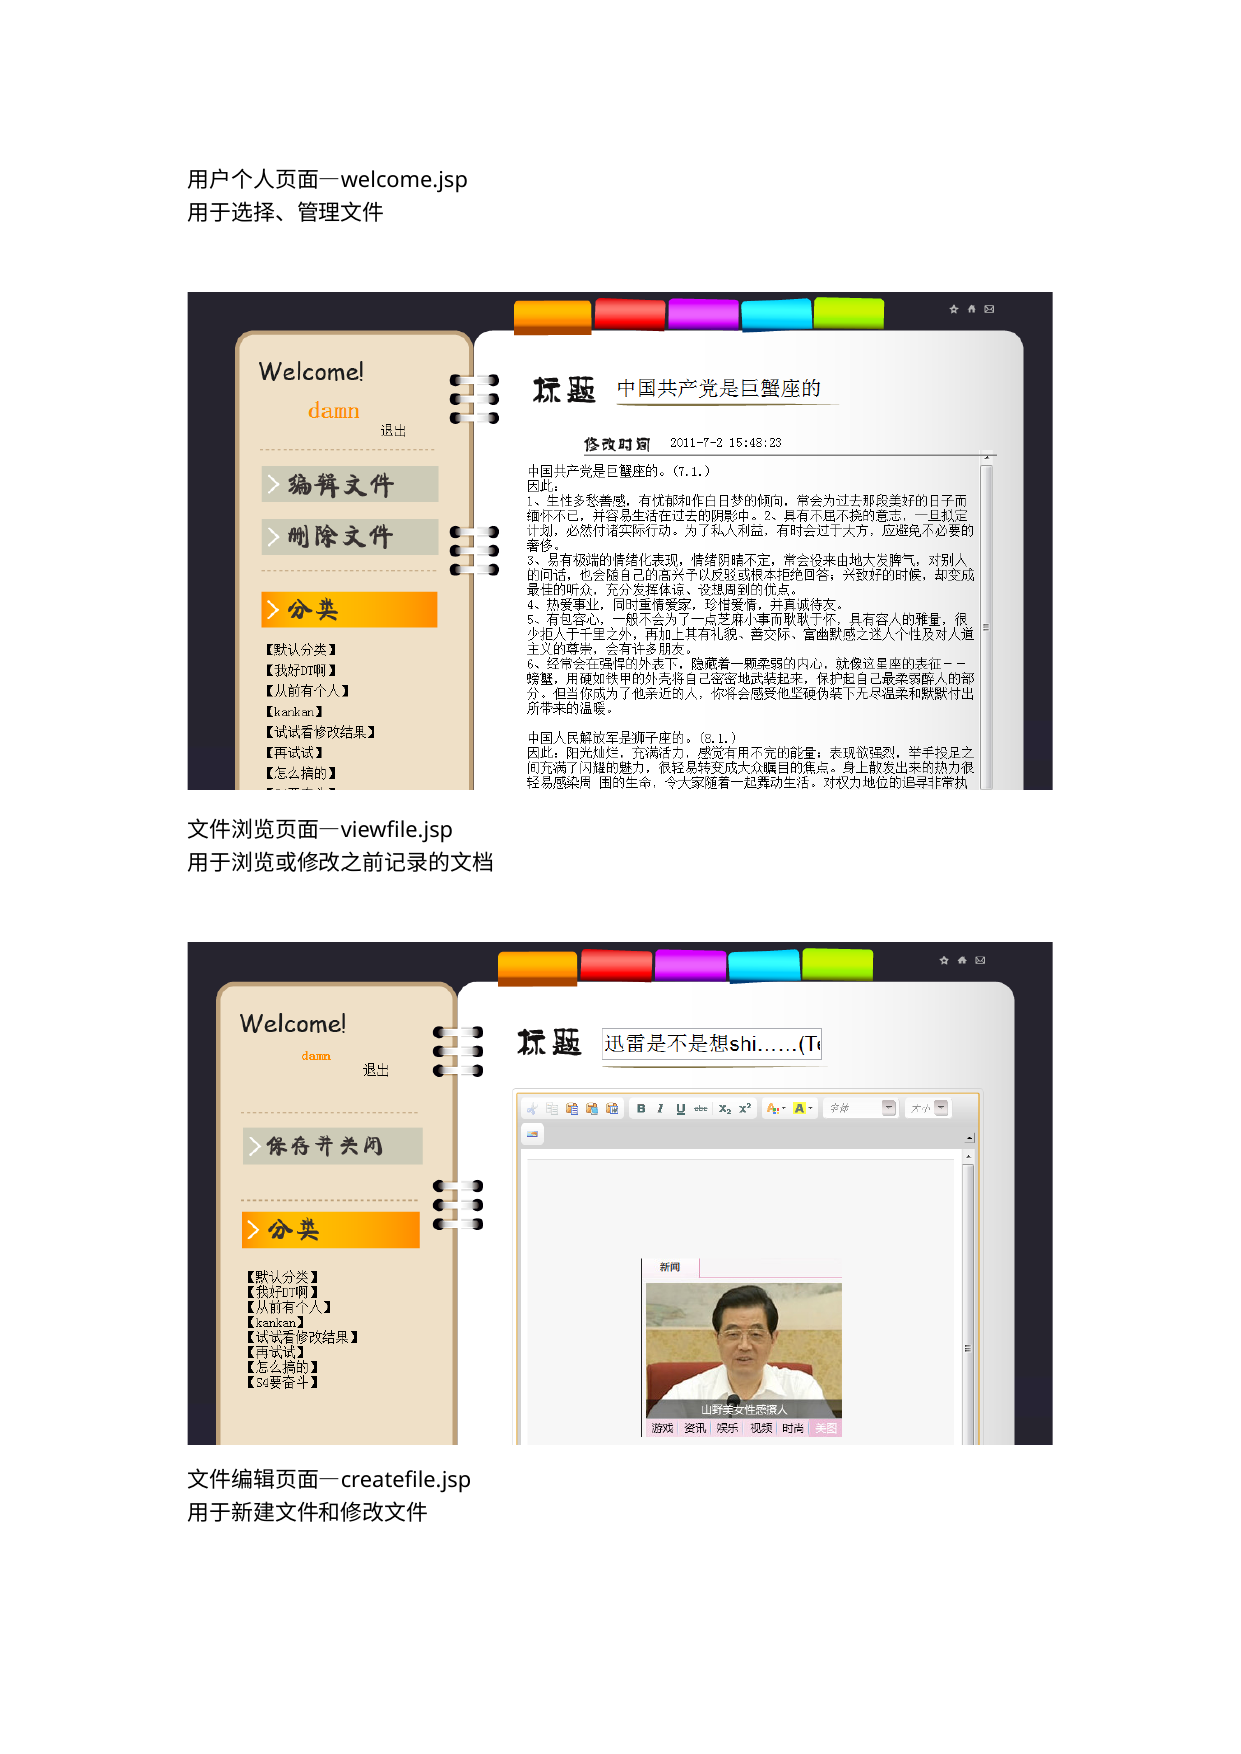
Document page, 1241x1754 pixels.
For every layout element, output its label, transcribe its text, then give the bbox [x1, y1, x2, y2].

text 用户个人页面—welcome.jsp [187, 162, 1053, 194]
text 用于选择、管理文件 [187, 194, 1053, 227]
text 用于新建文件和修改文件 [187, 1494, 1053, 1527]
text 用于浏览或修改之前记录的文档 [187, 844, 1053, 877]
picture [187, 292, 1053, 790]
text 文件编辑页面—createfile.jsp [187, 1462, 1053, 1494]
picture [187, 942, 1053, 1445]
text 文件浏览页面—viewfile.jsp [187, 812, 1053, 844]
